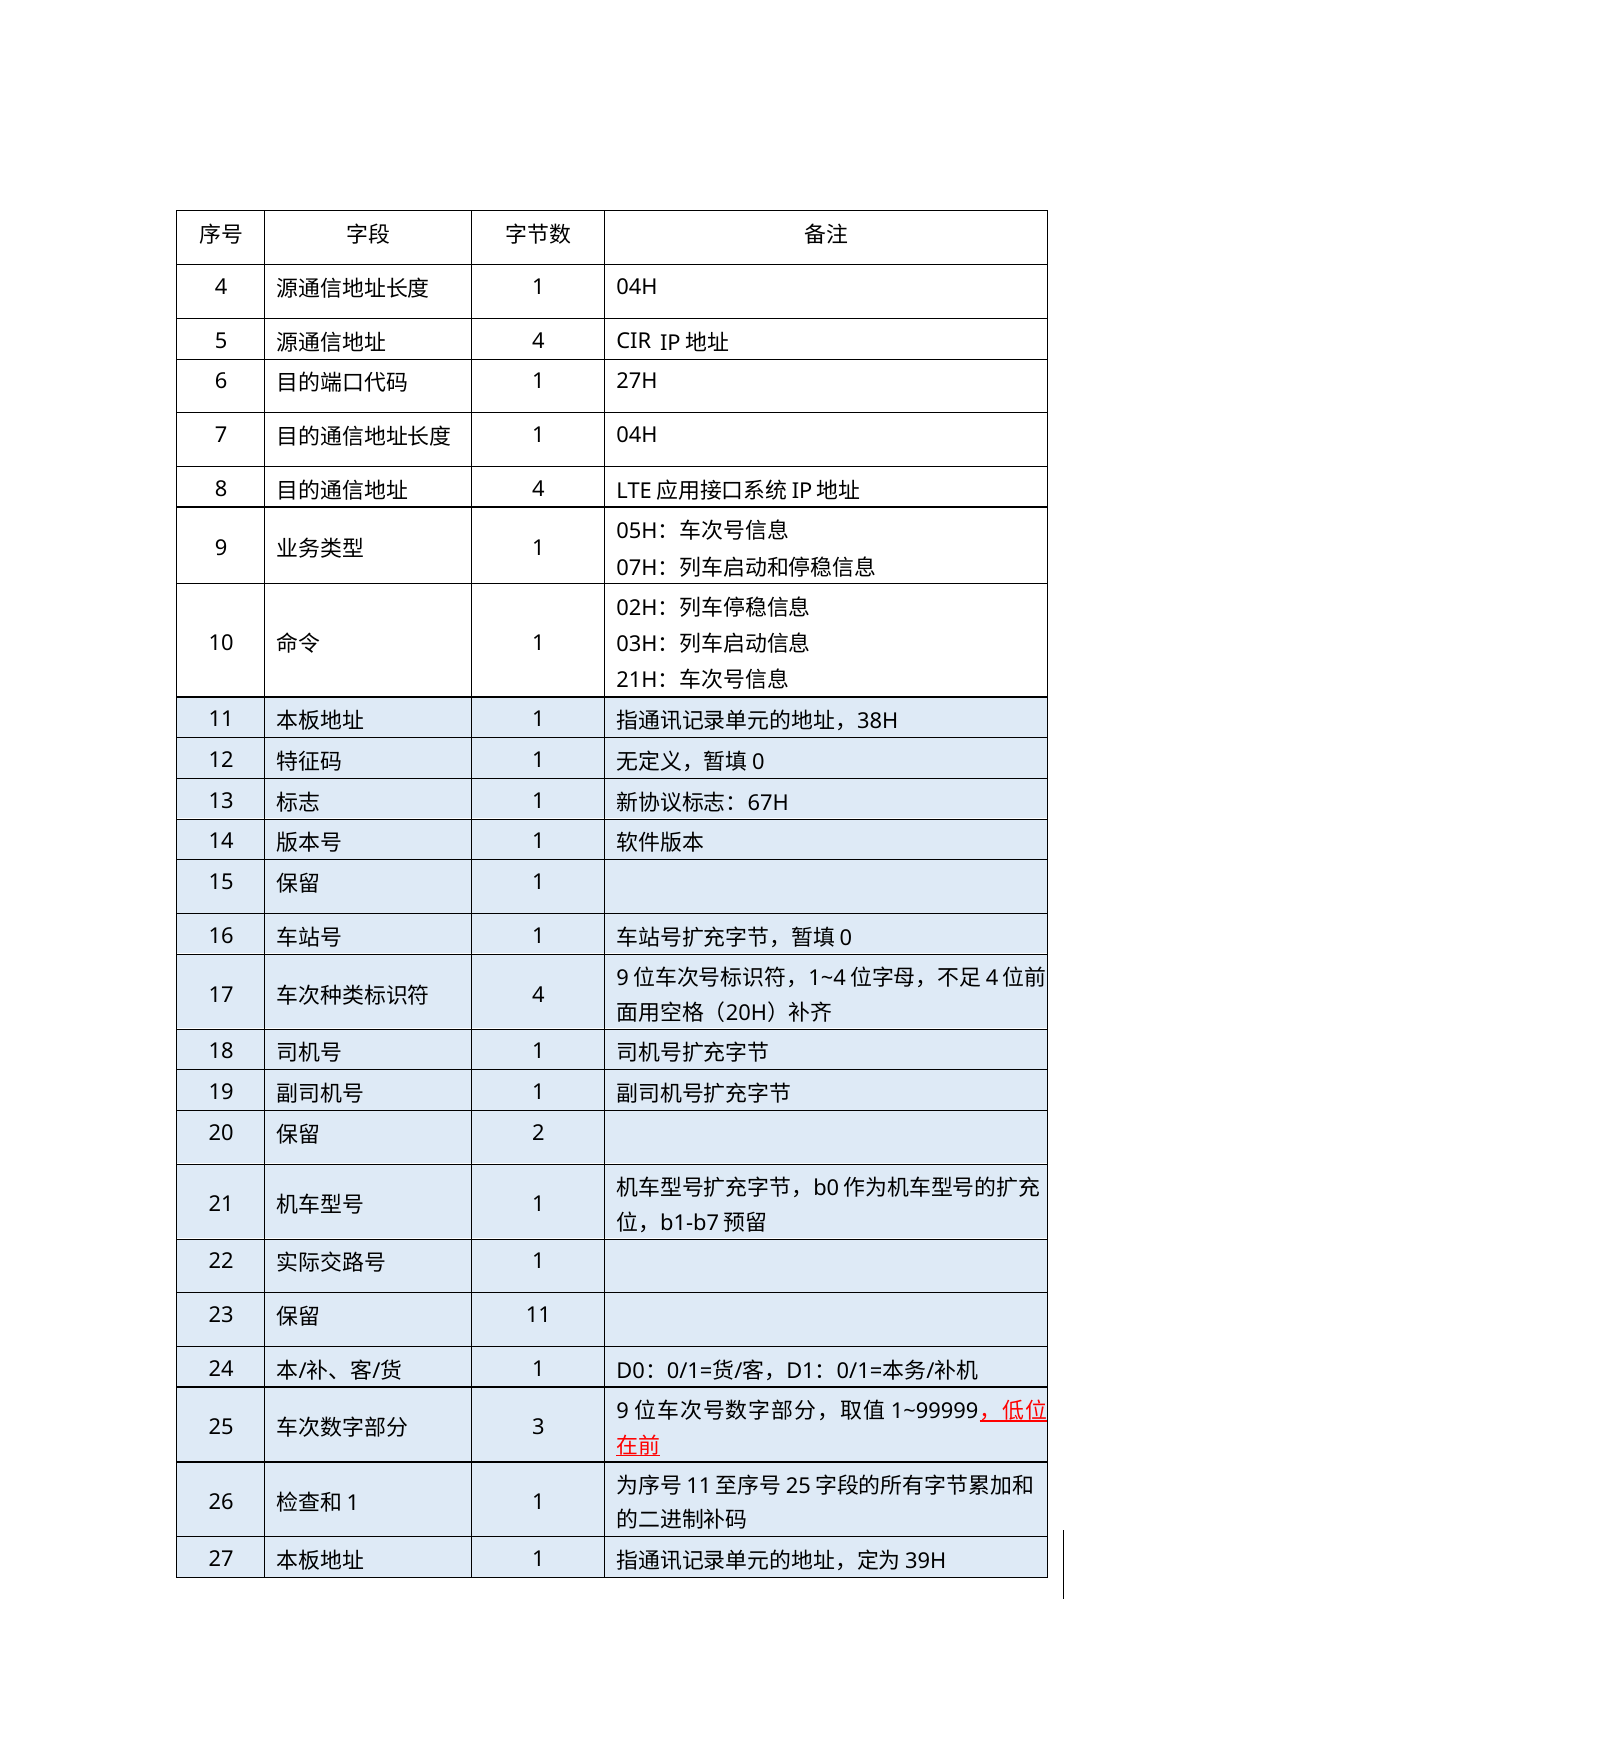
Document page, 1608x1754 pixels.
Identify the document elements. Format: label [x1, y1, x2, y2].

table_header [1056, 180, 1066, 1601]
table_header [176, 180, 1056, 1601]
